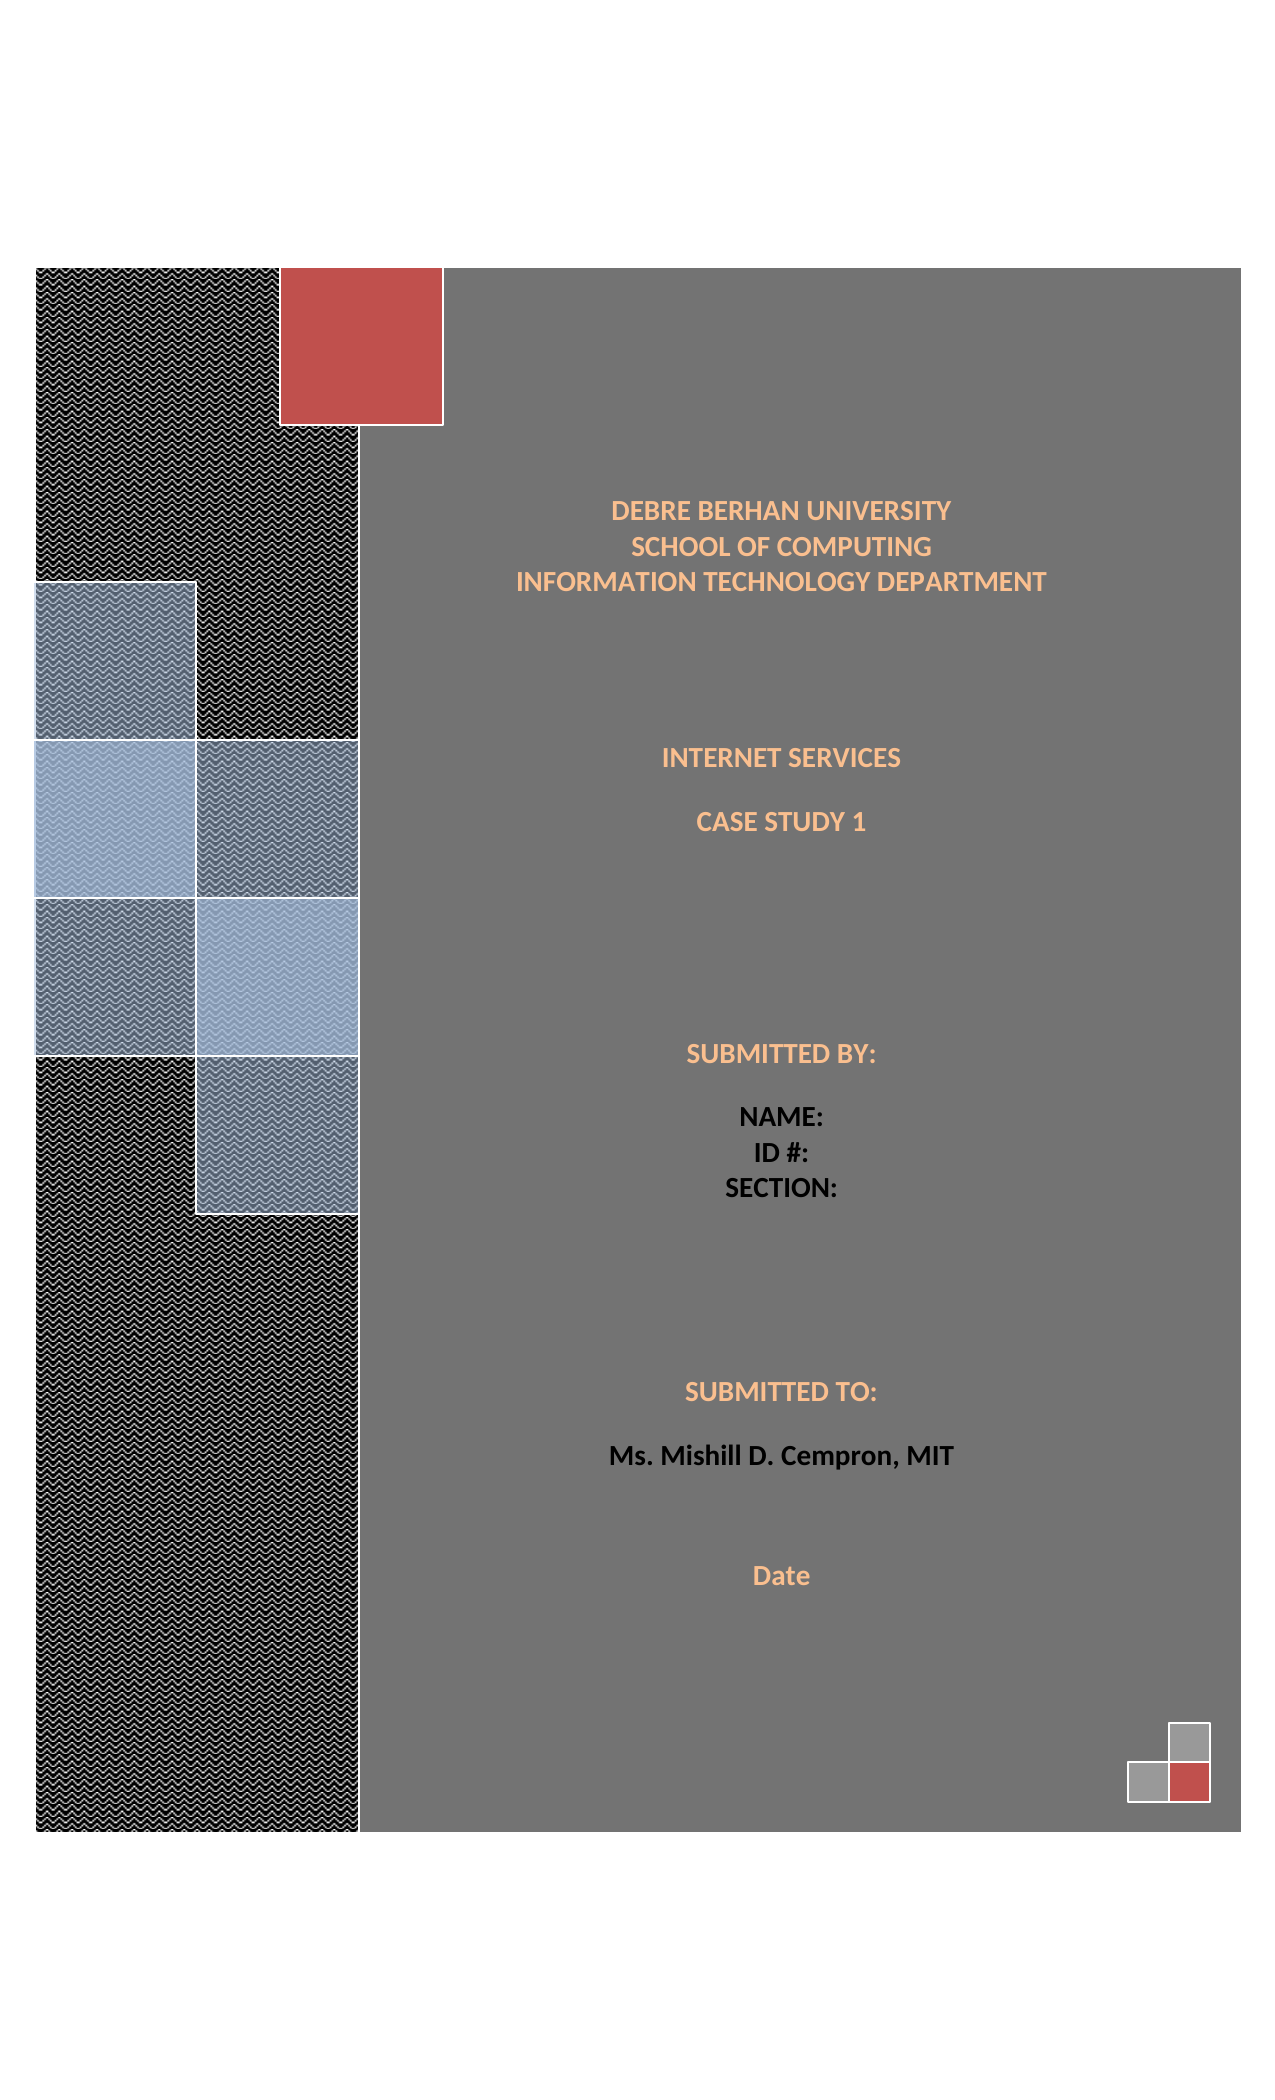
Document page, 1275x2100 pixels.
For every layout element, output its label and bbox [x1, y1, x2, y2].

picture [36, 268, 358, 739]
picture [36, 1057, 358, 1832]
